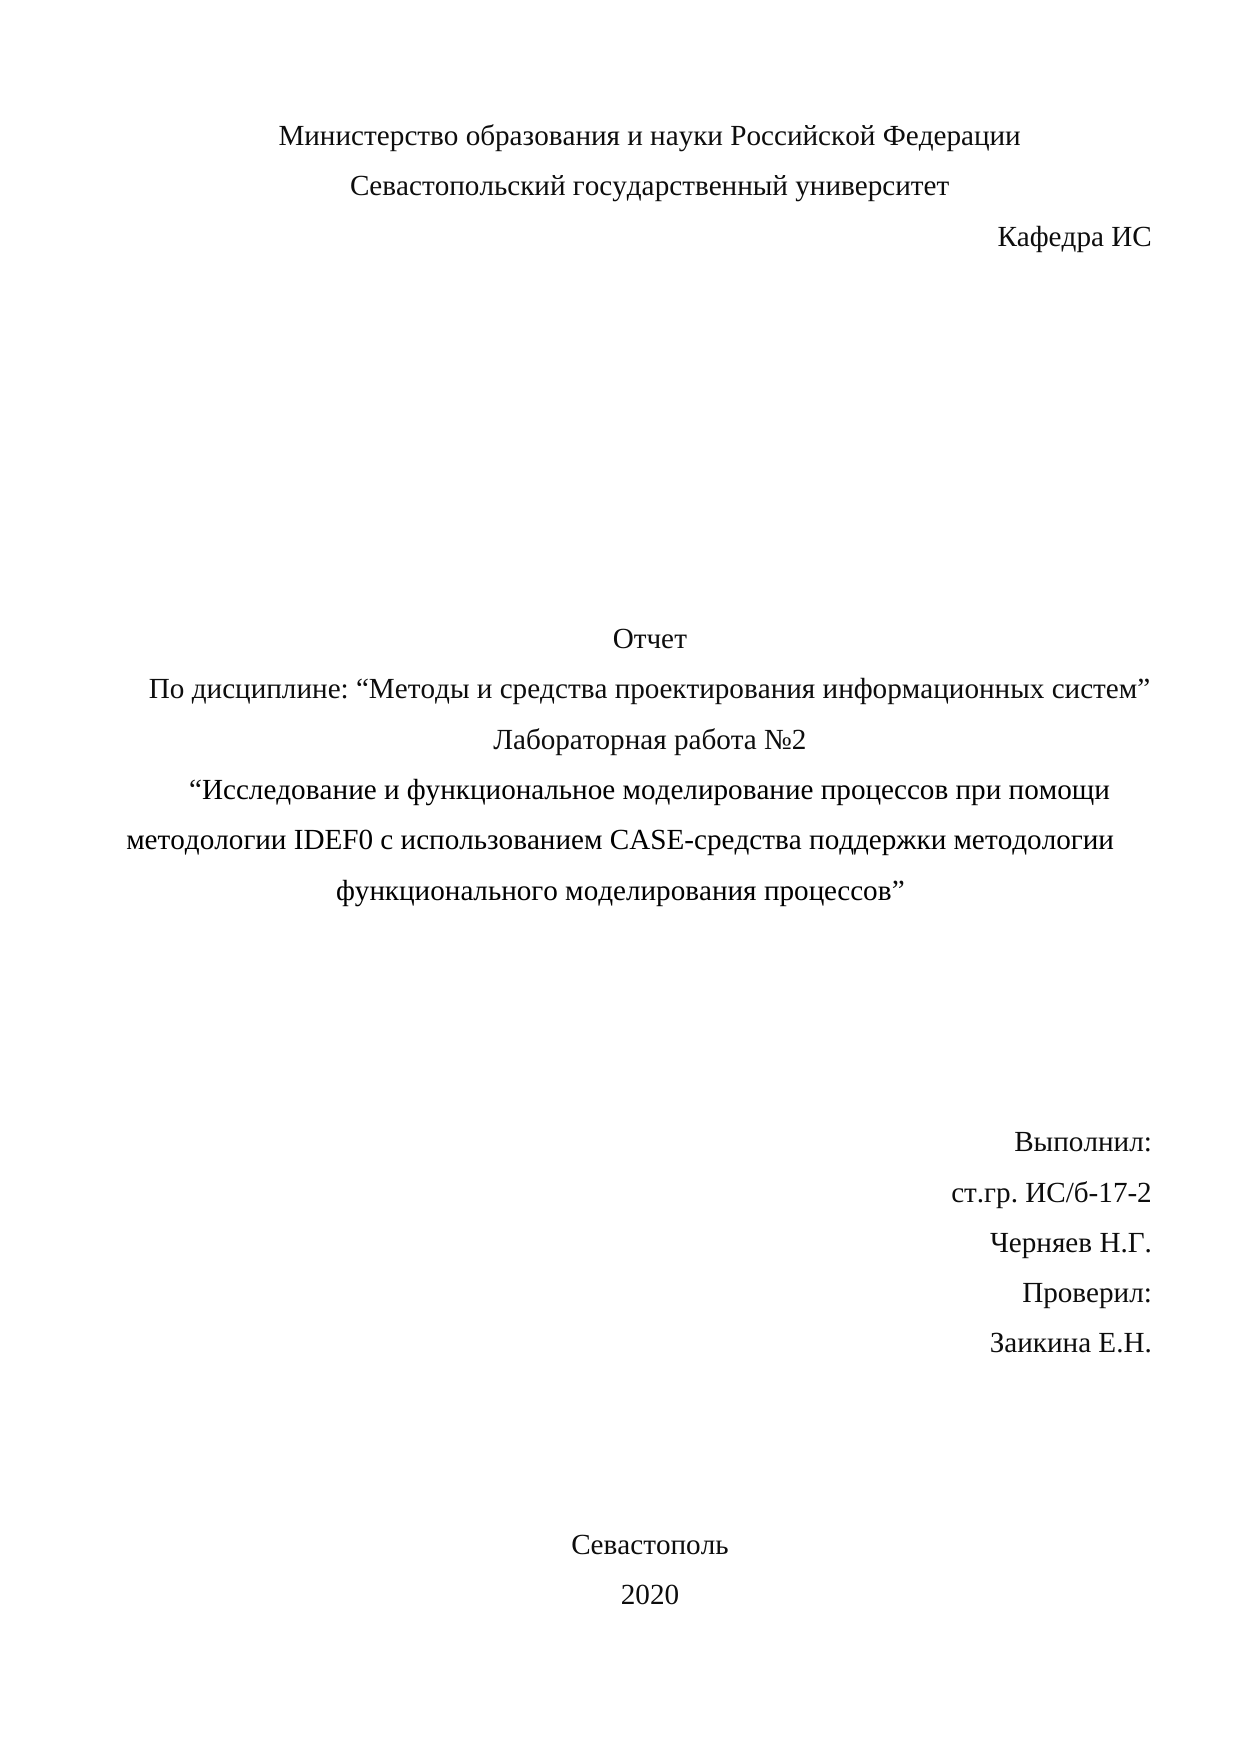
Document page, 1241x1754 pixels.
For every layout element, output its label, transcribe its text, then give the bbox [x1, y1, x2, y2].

text Черняев Н.Г. [88, 1225, 1152, 1258]
text Министерство образования и науки Российской Федерации [88, 118, 1152, 152]
text 2020 [88, 1577, 1152, 1611]
text По дисциплине: “Методы и средства проектирования информационных систем” [88, 672, 1152, 705]
text Севастопольский государственный университет [88, 168, 1152, 202]
text ст.гр. ИС/б-17-2 [88, 1175, 1152, 1208]
text Проверил: [88, 1275, 1152, 1309]
text Кафедра ИС [88, 219, 1152, 252]
text Отчет [88, 621, 1152, 655]
text Севастополь [88, 1527, 1152, 1560]
text Выполнил: [88, 1124, 1152, 1158]
text Лабораторная работа №2 [88, 722, 1152, 755]
text “Исследование и функциональное моделирование процессов при помощи методологии IDEF0 с использованием CASE-средства поддержки методологии функционального моделирования процессов” [88, 772, 1152, 906]
text Заикина Е.Н. [177, 1326, 1152, 1359]
